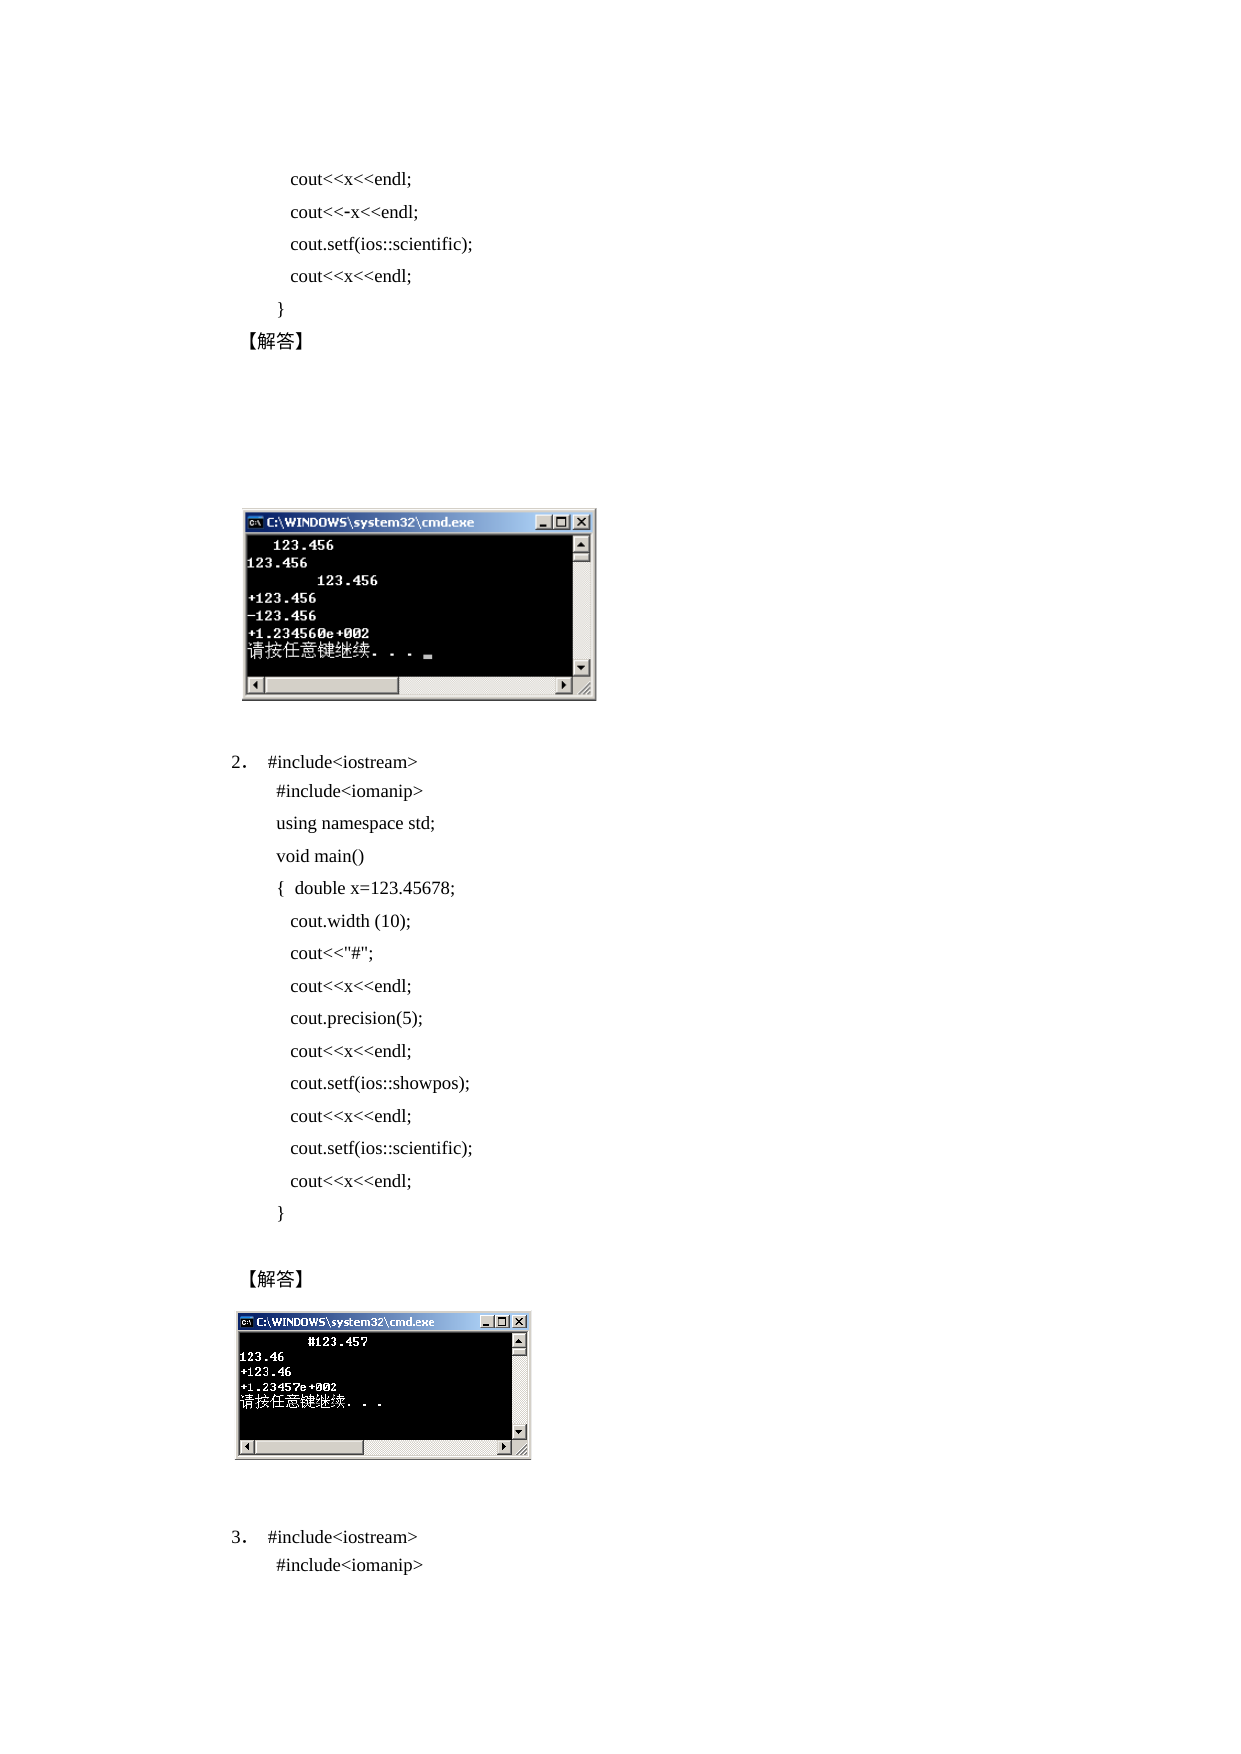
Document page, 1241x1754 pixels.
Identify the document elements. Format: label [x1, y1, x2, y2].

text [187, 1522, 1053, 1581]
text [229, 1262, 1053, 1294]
picture [242, 508, 597, 701]
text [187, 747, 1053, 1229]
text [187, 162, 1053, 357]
picture [234, 1310, 532, 1460]
